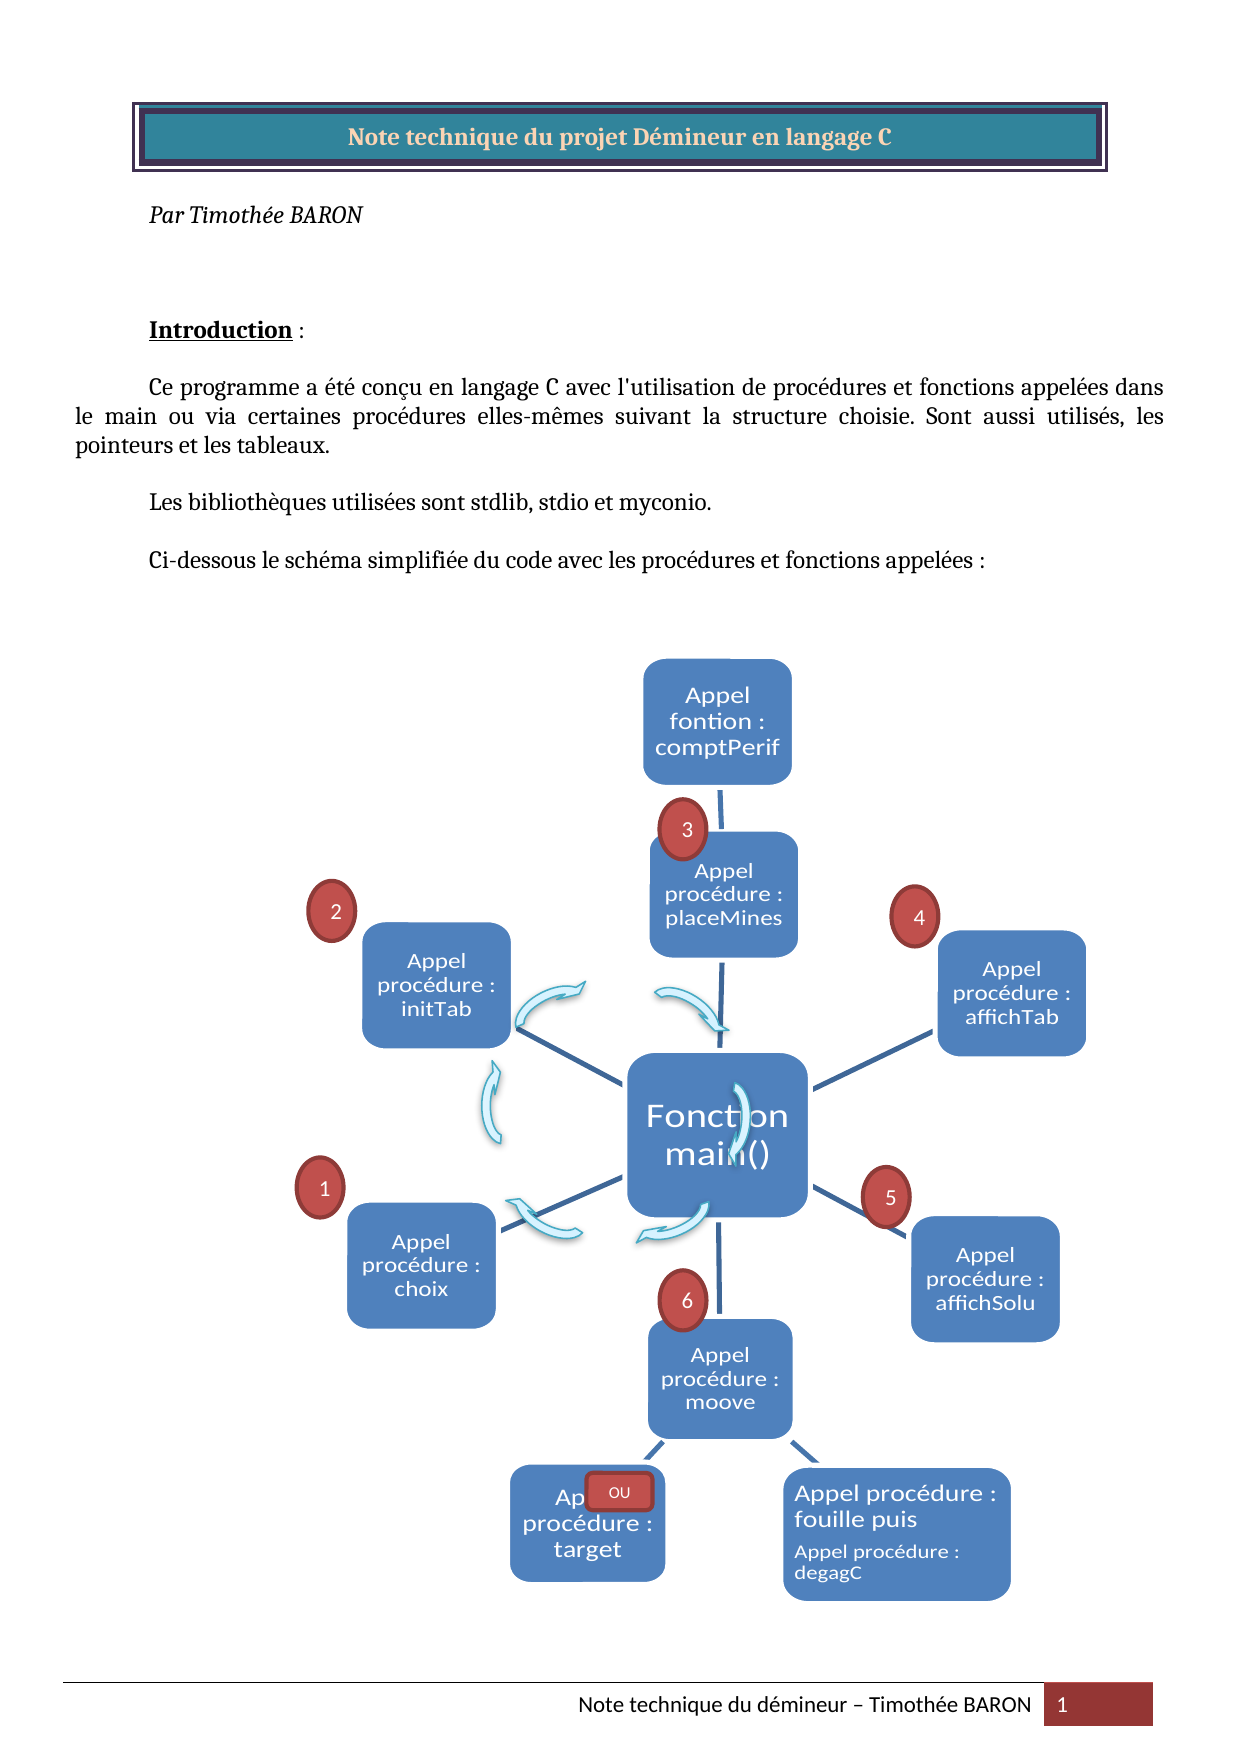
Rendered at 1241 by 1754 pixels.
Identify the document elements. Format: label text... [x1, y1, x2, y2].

text Ce programme a été conçu en langage C avec l'utilisation de procédures et fonctions appelées dans le main ou via certaines procédures elles-mêmes suivant la structure choisie. Sont aussi utilisés, les pointeurs et les tableaux. [75, 373, 1165, 459]
text Par Timothée BARON [75, 201, 1165, 229]
text Ci-dessous le schéma simplifiée du code avec les procédures et fonctions appelées : [75, 546, 1165, 574]
text Les bibliothèques utilisées sont stdlib, stdio et myconio. [75, 488, 1165, 517]
text Introduction : [75, 316, 1165, 344]
table_header Note technique du projet Démineur en langage C [145, 114, 1096, 159]
